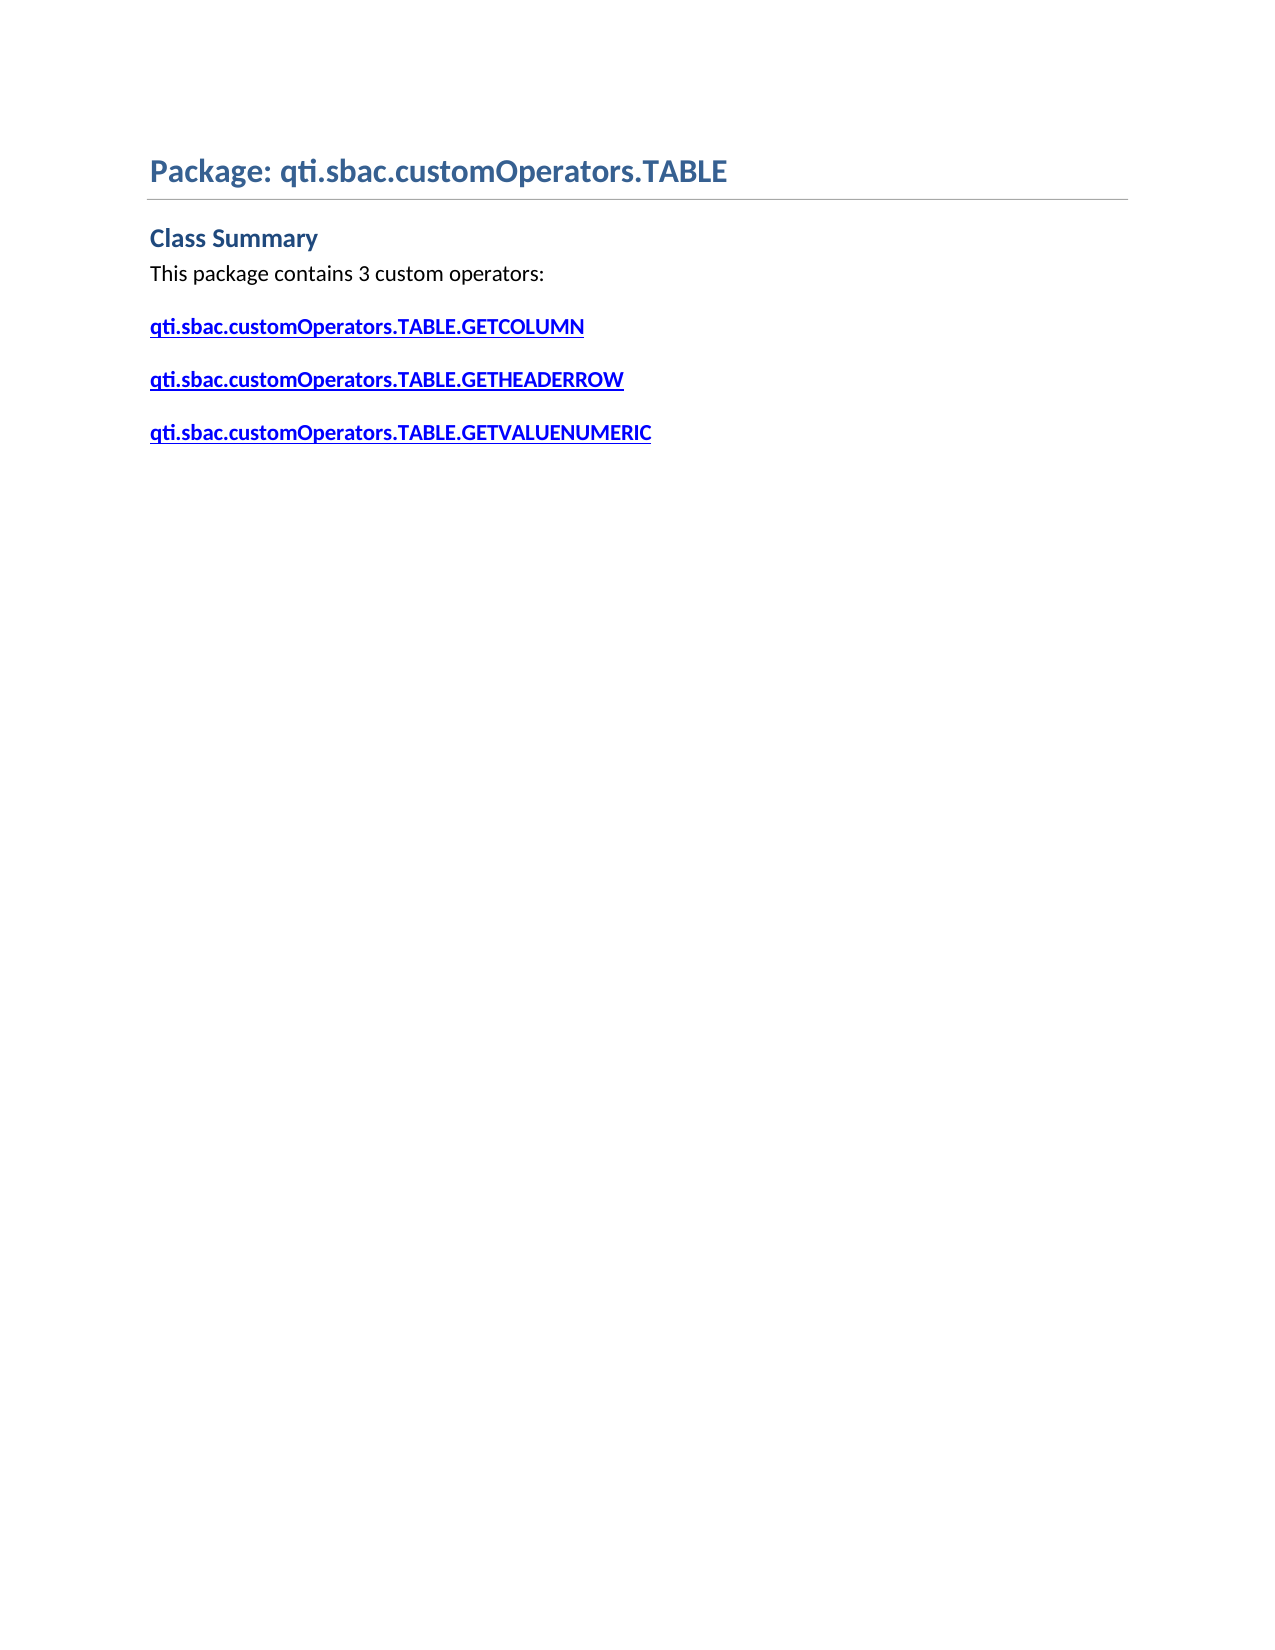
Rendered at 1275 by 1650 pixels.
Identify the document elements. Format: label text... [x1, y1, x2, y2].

text This package contains 3 custom operators: [150, 259, 1162, 287]
text qti.sbac.customOperators.TABLE.GETVALUENUMERIC [150, 418, 1162, 447]
text qti.sbac.customOperators.TABLE.GETHEADERROW [150, 365, 1162, 393]
subtitle Class Summary [150, 221, 1162, 254]
text qti.sbac.customOperators.TABLE.GETCOLUMN [150, 312, 1162, 340]
subtitle Package: qti.sbac.customOperators.TABLE [150, 150, 1162, 191]
